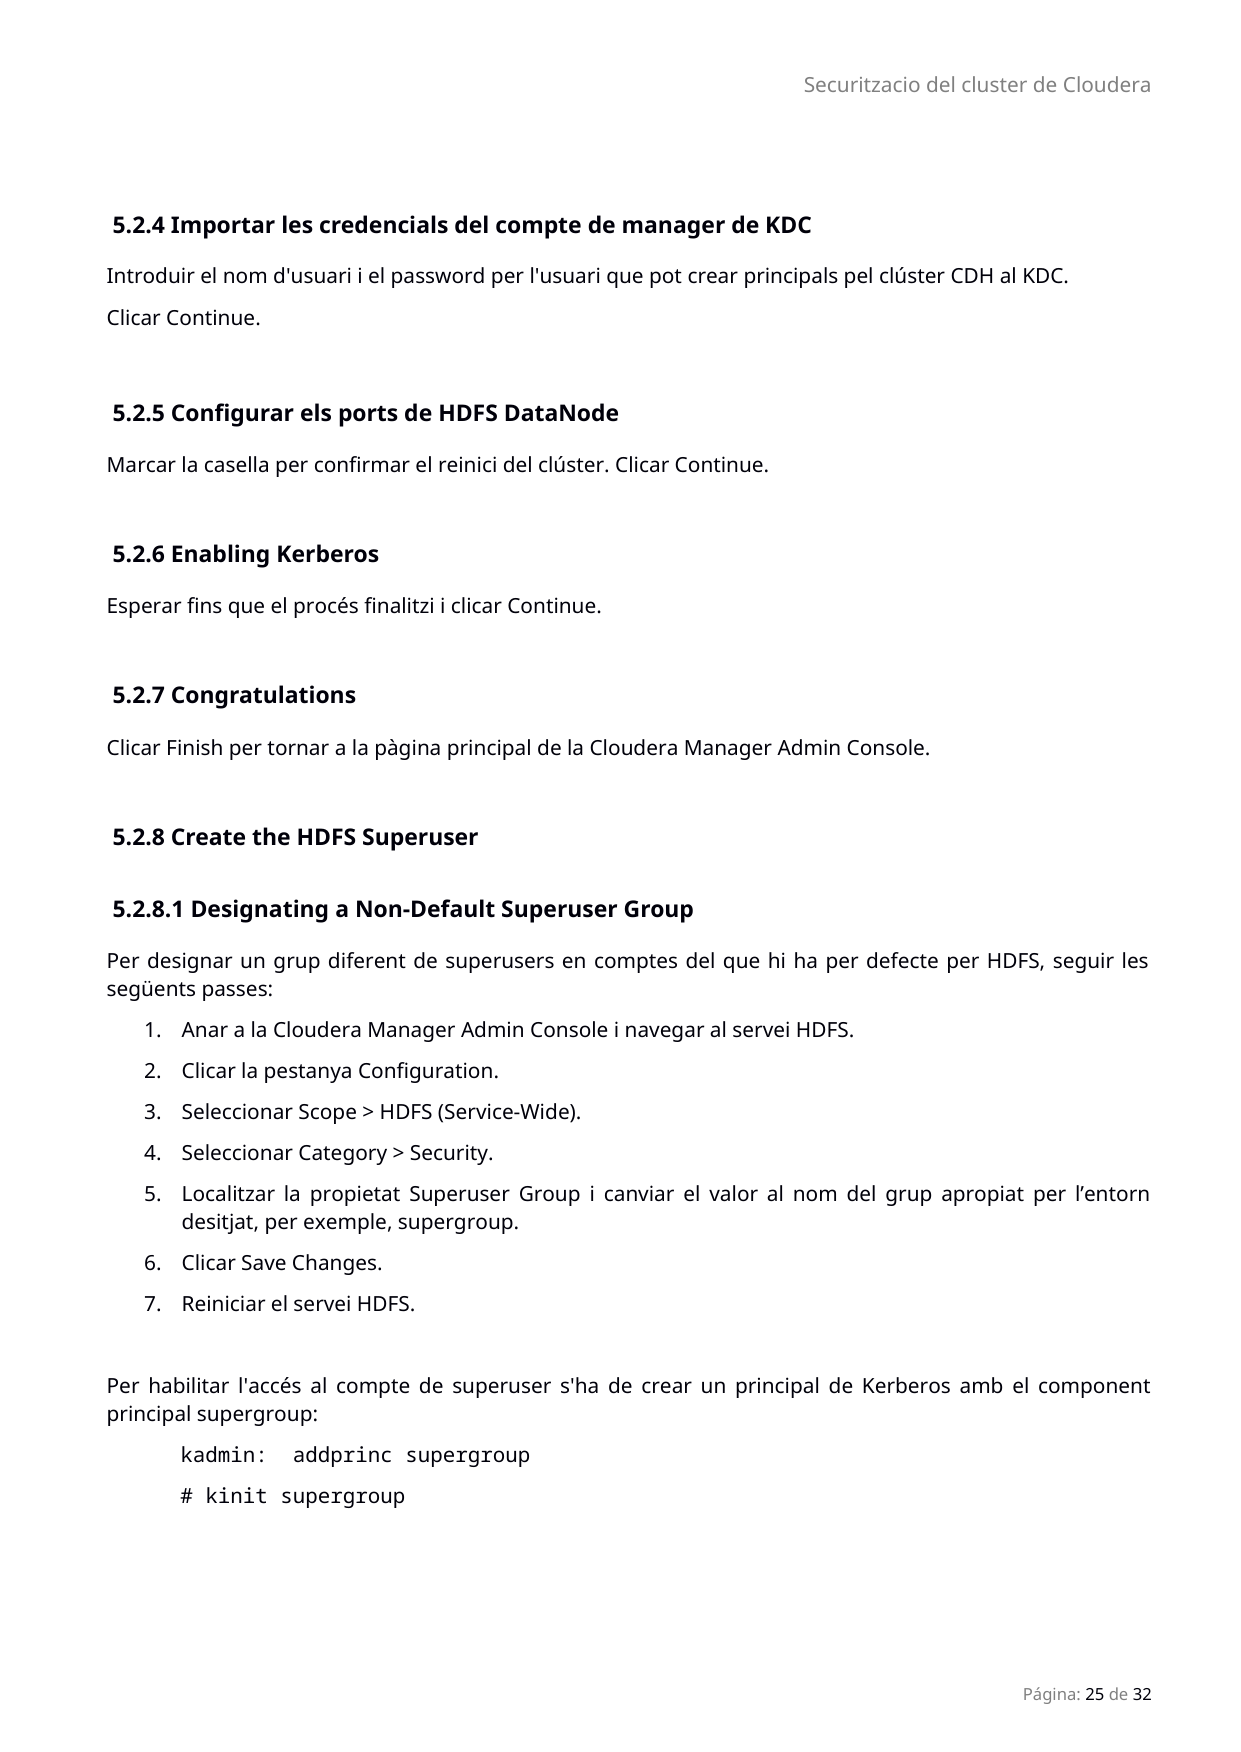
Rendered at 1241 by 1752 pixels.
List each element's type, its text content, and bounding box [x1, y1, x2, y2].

text Per habilitar l'accés al compte de superuser s'ha de crear un principal de Kerberos amb el component principal supergroup: [106, 1371, 1152, 1428]
text Per designar un grup diferent de superusers en comptes del que hi ha per defecte per HDFS, seguir les següents passes: [106, 946, 1152, 1003]
text Clicar Finish per tornar a la pàgina principal de la Cloudera Manager Admin Console. [106, 733, 1152, 761]
subtitle Designating a Non-Default Superuser Group [106, 893, 1152, 924]
text Esperar fins que el procés finalitzi i clicar Continue. [106, 591, 1152, 620]
list Seleccionar Category > Security. [144, 1138, 1152, 1166]
text Introduir el nom d'usuari i el password per l'usuari que pot crear principals pel clúster CDH al KDC. [106, 262, 1152, 290]
text kadmin: addprinc supergroup [180, 1440, 1152, 1469]
list Localitzar la propietat Superuser Group i canviar el valor al nom del grup apropiat per l’entorn desitjat, per exemple, supergroup. [144, 1179, 1152, 1236]
list Clicar Save Changes. [144, 1248, 1152, 1277]
subtitle Congratulations [106, 679, 1152, 711]
subtitle Create the HDFS Superuser [106, 821, 1152, 852]
list Clicar la pestanya Configuration. [144, 1056, 1152, 1084]
list Anar a la Cloudera Manager Admin Console i navegar al servei HDFS. [144, 1015, 1152, 1043]
subtitle Importar les credencials del compte de manager de KDC [106, 208, 1152, 240]
list Reiniciar el servei HDFS. [144, 1289, 1152, 1318]
text # kinit supergroup [180, 1481, 1152, 1510]
text Clicar Continue. [106, 303, 1152, 331]
text Marcar la casella per confirmar el reinici del clúster. Clicar Continue. [106, 450, 1152, 478]
subtitle Configurar els ports de HDFS DataNode [106, 397, 1152, 428]
list Seleccionar Scope > HDFS (Service-Wide). [144, 1097, 1152, 1125]
subtitle Enabling Kerberos [106, 538, 1152, 569]
